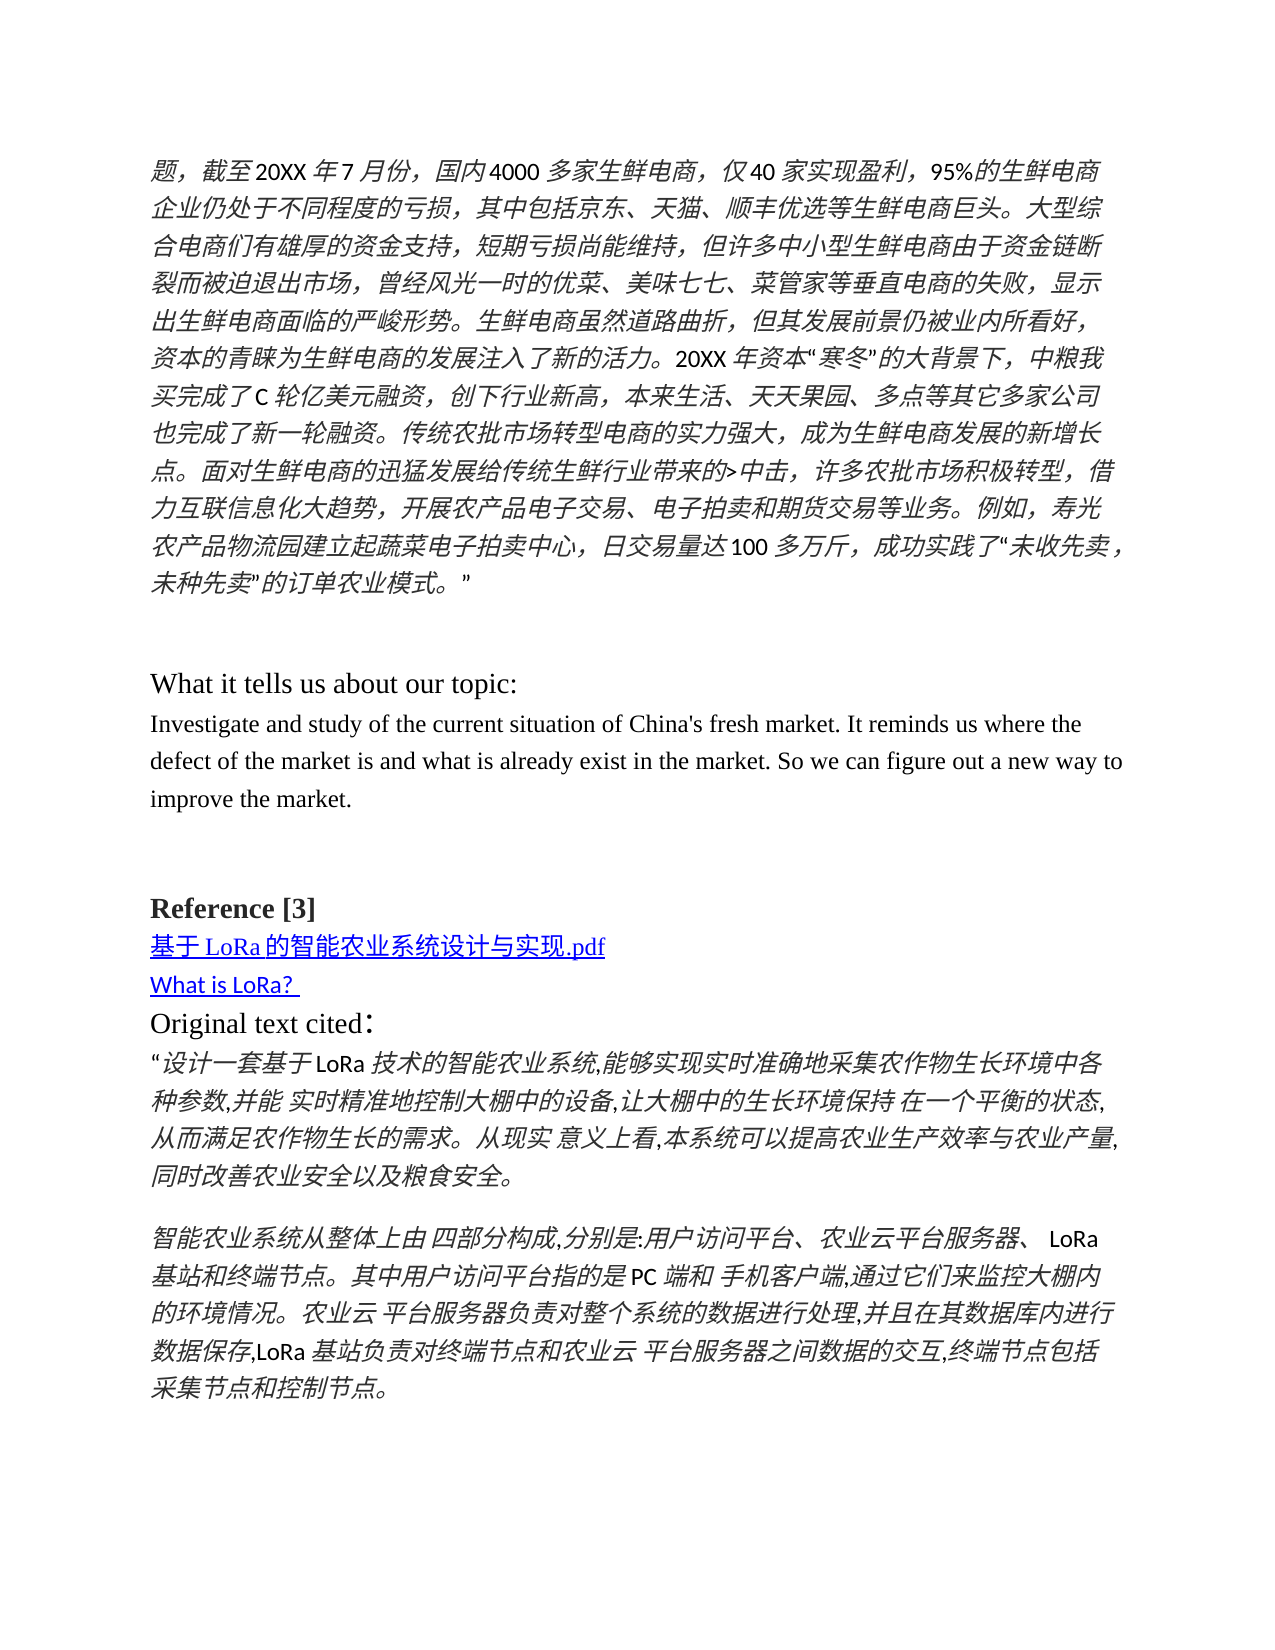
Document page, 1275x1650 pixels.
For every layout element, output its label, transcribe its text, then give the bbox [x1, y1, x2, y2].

text Original text cited： [150, 1000, 1125, 1042]
text Reference [3] [150, 887, 1125, 925]
text 智能农业系统从整体上由 四部分构成,分别是:用户访问平台、农业云平台服务器、 LoRa基站和终端节点。其中用户访问平台指的是 PC 端和 手机客户端,通过它们来监控大棚内的环境情况。农业云 平台服务器负责对整个系统的数据进行处理,并且在其数据库内进行数据保存,LoRa基站负责对终端节点和农业云 平台服务器之间数据的交互,终端节点包括采集节点和控制节点。 [150, 1217, 1125, 1405]
text What it tells us about our topic: [150, 662, 1125, 700]
text “设计一套基于LoRa技术的智能农业系统,能够实现实时准确地采集农作物生长环境中各种参数,并能 实时精准地控制大棚中的设备,让大棚中的生长环境保持 在一个平衡的状态,从而满足农作物生长的需求。从现实 意义上看,本系统可以提高农业生产效率与农业产量,同时改善农业安全以及粮食安全。 [150, 1042, 1125, 1192]
text 基于LoRa的智能农业系统设计与实现.pdf [150, 925, 1125, 962]
text Investigate and study of the current situation of China's fresh market. It reminds us where the defect of the market is and what is already exist in the market. So we can figure out a new way to improve the market. [150, 700, 1125, 812]
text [150, 150, 1125, 600]
text What is LoRa? [150, 962, 1125, 1000]
